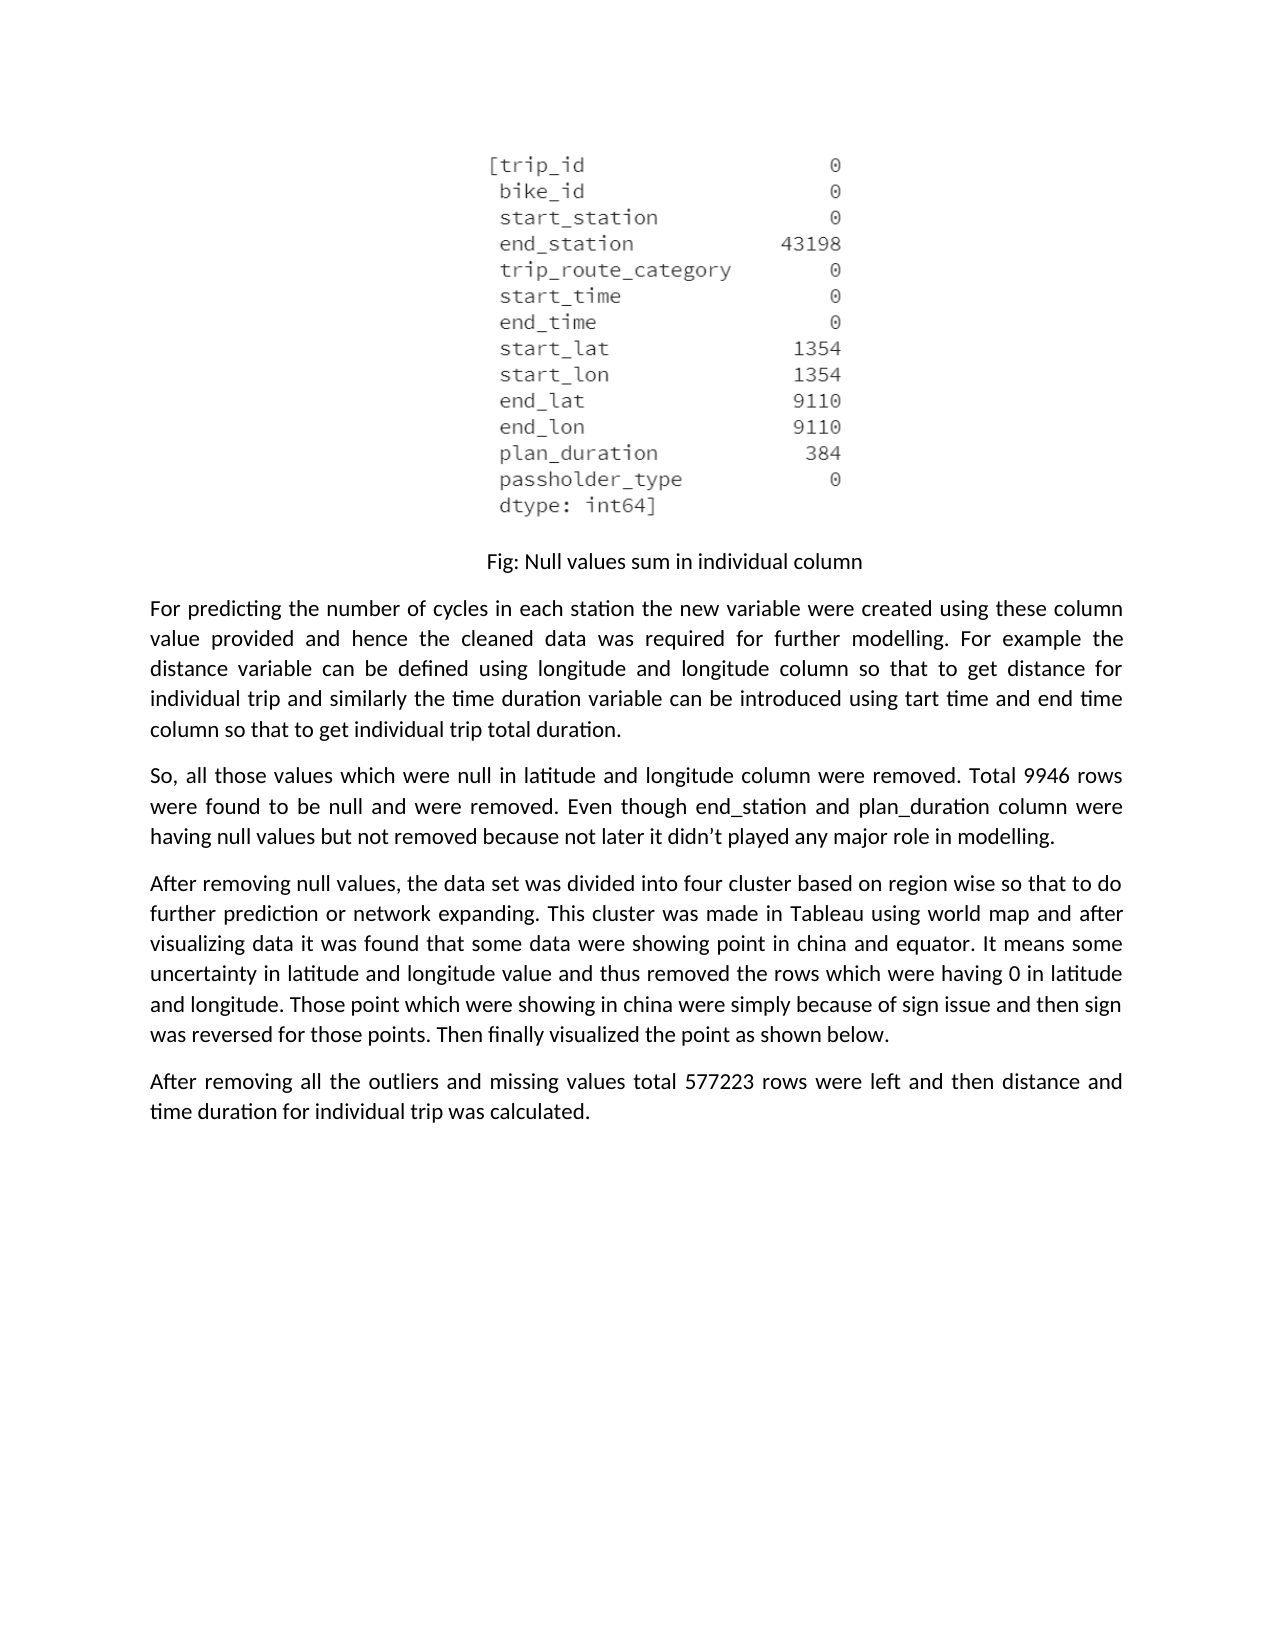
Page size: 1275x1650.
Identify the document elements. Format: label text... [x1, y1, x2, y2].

picture [482, 150, 868, 529]
text After removing all the outliers and missing values total 577223 rows were left and then distance and time duration for individual trip was calculated. [150, 1067, 1125, 1125]
text So, all those values which were null in latitude and longitude column were removed. Total 9946 rows were found to be null and were removed. Even though end_station and plan_duration column were having null values but not removed because not later it didn’t played any major role in modelling. [150, 762, 1125, 850]
text For predicting the number of cycles in each station the new variable were created using these column value provided and hence the cleaned data was required for further modelling. For example the distance variable can be defined using longitude and longitude column so that to get distance for individual trip and similarly the time duration variable can be introduced using tart time and end time column so that to get individual trip total duration. [150, 594, 1125, 743]
text After removing null values, the data set was divided into four cluster based on region wise so that to do further prediction or network expanding. This cluster was made in Tableau using world map and after visualizing data it was found that some data were showing point in china and equator. It means some uncertainty in latitude and longitude value and thus removed the rows which were having 0 in latitude and longitude. Those point which were showing in china were simply because of sign issue and then sign was reversed for those points. Then finally visualized the point as shown below. [150, 869, 1125, 1048]
text Fig: Null values sum in individual column [225, 547, 1125, 575]
